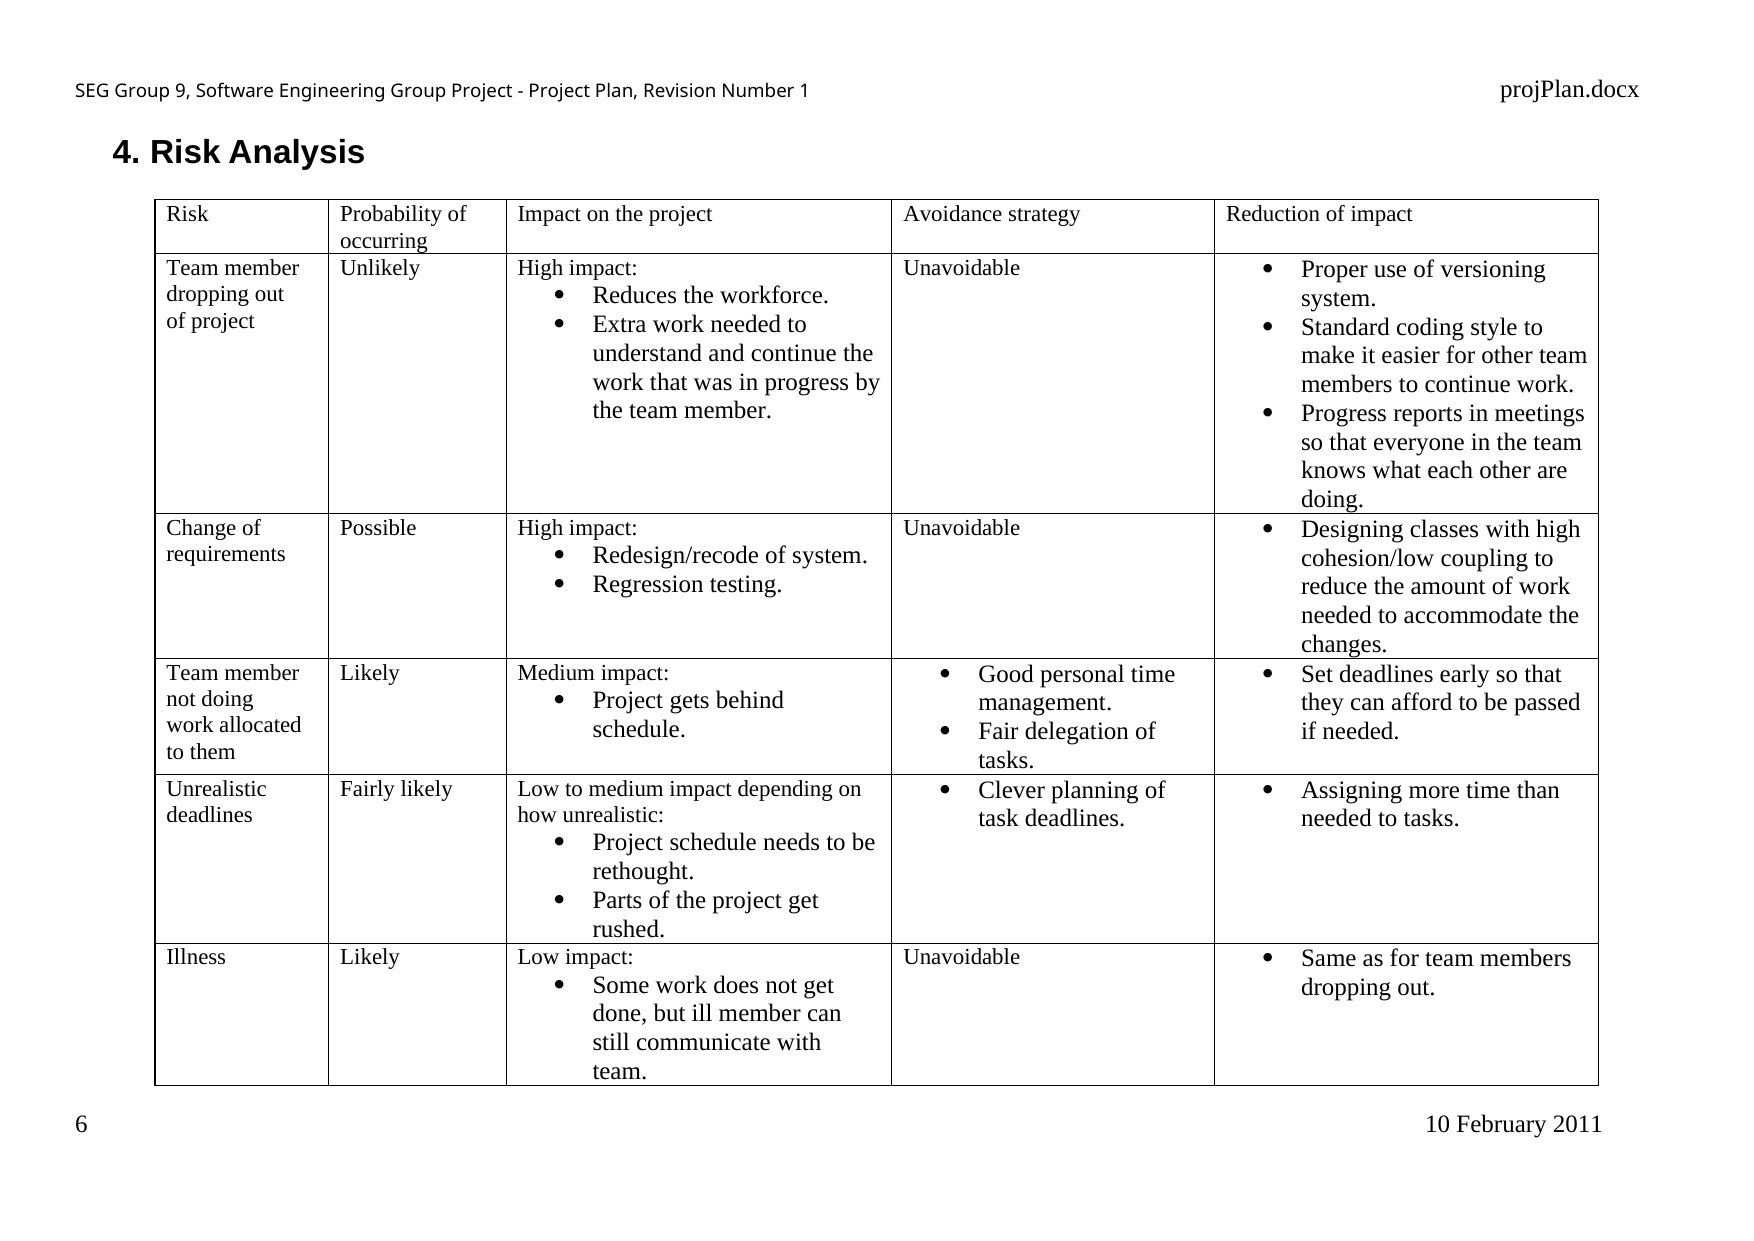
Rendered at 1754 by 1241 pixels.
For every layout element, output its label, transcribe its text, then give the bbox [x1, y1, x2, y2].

table_header Reduction of impact [1215, 200, 1598, 253]
table_cell Designing classes with high cohesion/low coupling to reduce the amount of work needed to accommodate the changes. [1215, 514, 1598, 658]
table_cell Same as for team members dropping out. [1215, 944, 1598, 1085]
table_cell Likely [329, 944, 506, 1085]
table_cell Low to medium impact depending on how unrealistic: Project schedule needs to be rethought. Parts of the project get rushed. [507, 775, 891, 942]
table_cell Unavoidable [892, 254, 1214, 513]
table_cell Assigning more time than needed to tasks. [1215, 775, 1598, 942]
table_cell Team member not doing work allocated to them [156, 659, 328, 774]
table_cell Unrealistic deadlines [156, 775, 328, 942]
table_cell Medium impact: Project gets behind schedule. [507, 659, 891, 774]
table_cell Team member dropping out of project [156, 254, 328, 513]
table_cell Likely [329, 659, 506, 774]
table_header Impact on the project [507, 200, 891, 253]
table_header Risk [156, 200, 328, 253]
table_cell Change of requirements [156, 514, 328, 658]
table_cell Unlikely [329, 254, 506, 513]
table_cell Illness [156, 944, 328, 1085]
subtitle Risk Analysis [112, 132, 1679, 170]
table_cell Fairly likely [329, 775, 506, 942]
table_cell Set deadlines early so that they can afford to be passed if needed. [1215, 659, 1598, 774]
table_cell Unavoidable [892, 944, 1214, 1085]
table_header Probability of occurring [329, 200, 506, 253]
table_cell High impact: Reduces the workforce. Extra work needed to understand and continue the work that was in progress by the team member. [507, 254, 891, 513]
table_cell Good personal time management. Fair delegation of tasks. [892, 659, 1214, 774]
table_cell Proper use of versioning system. Standard coding style to make it easier for other team members to continue work. Progress reports in meetings so that everyone in the team knows what each other are doing. [1215, 254, 1598, 513]
table_cell Clever planning of task deadlines. [892, 775, 1214, 942]
table_cell Possible [329, 514, 506, 658]
table_cell High impact: Redesign/recode of system. Regression testing. [507, 514, 891, 658]
table_cell Low impact: Some work does not get done, but ill member can still communicate with team. [507, 944, 891, 1085]
table_cell Unavoidable [892, 514, 1214, 658]
table_header Avoidance strategy [892, 200, 1214, 253]
